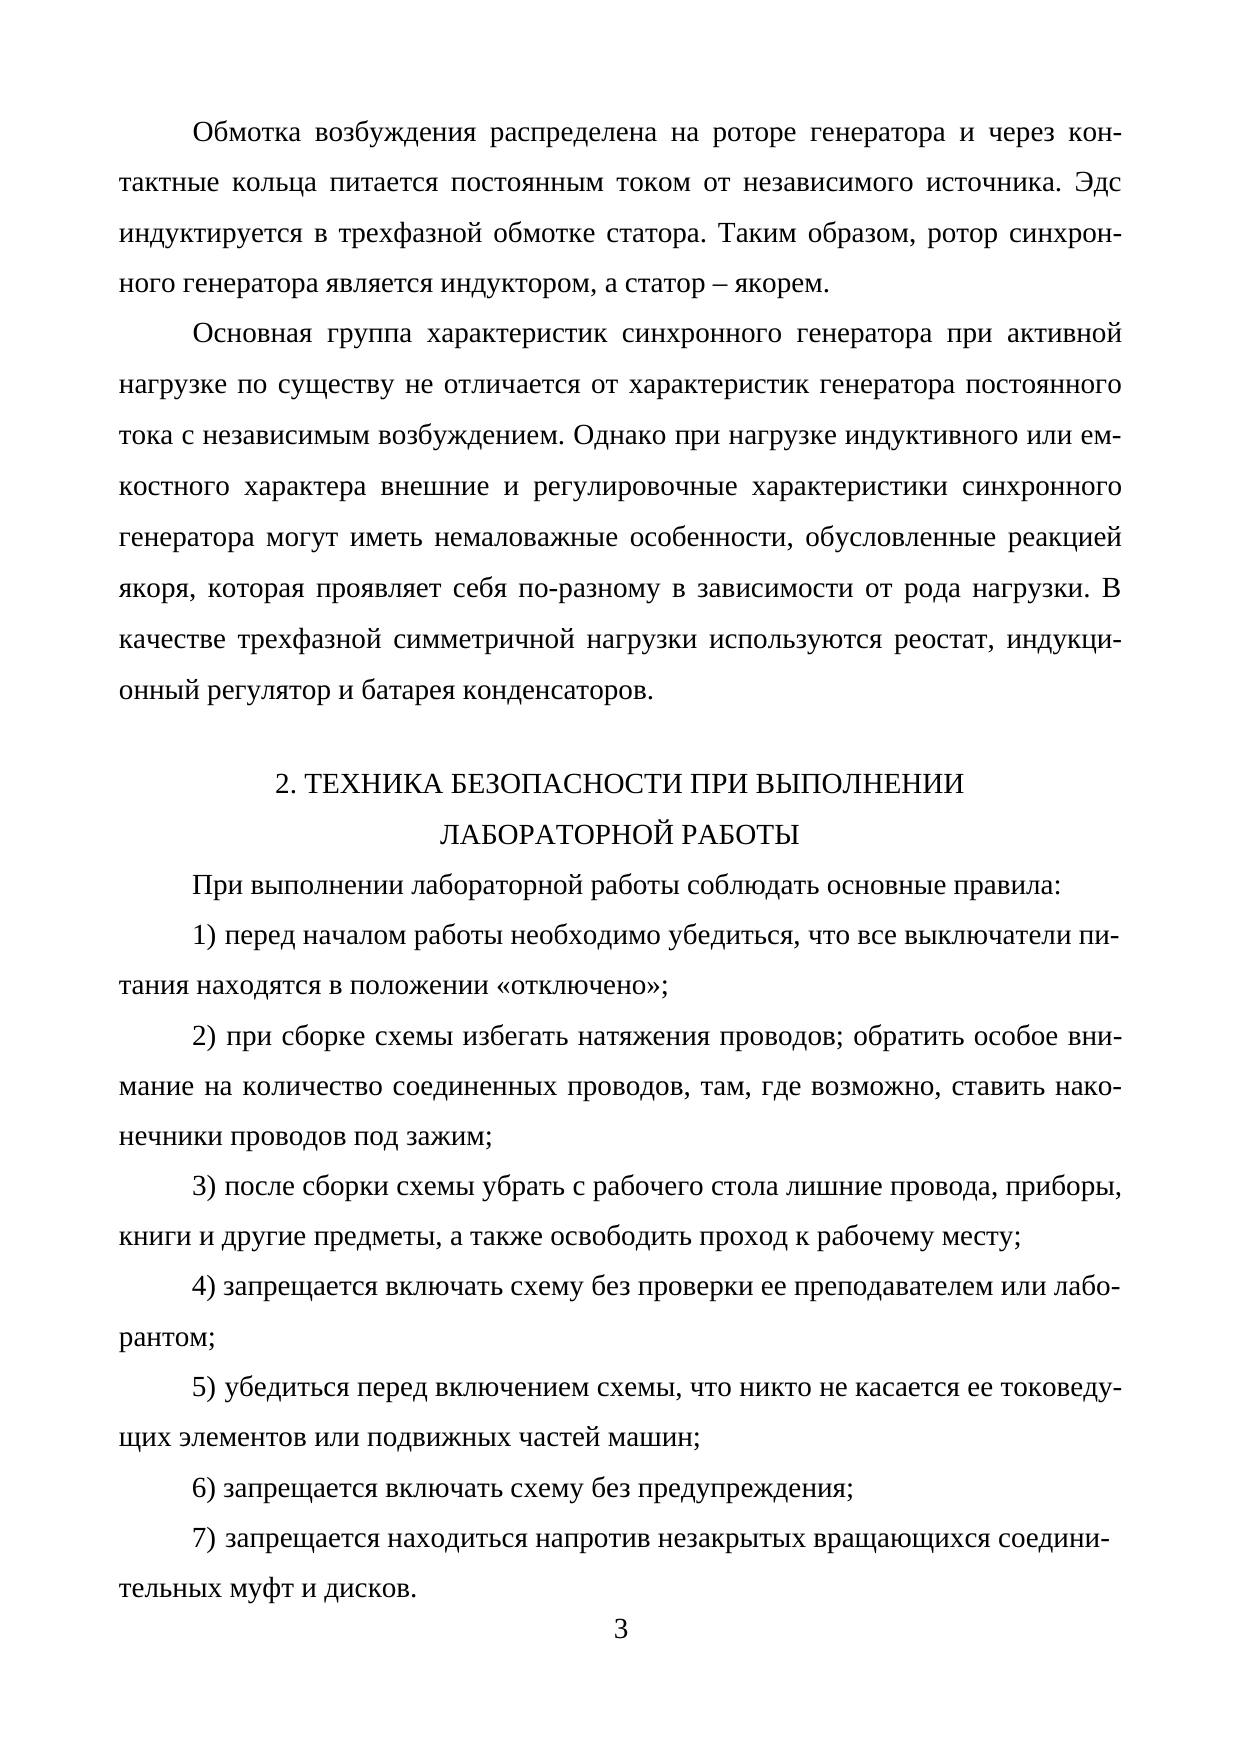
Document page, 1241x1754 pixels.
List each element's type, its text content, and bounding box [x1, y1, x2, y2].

text При выполнении лабораторной работы соблюдать основные правила: [119, 867, 1135, 901]
list перед началом работы необходимо убедиться, что все выключатели пи-тания находятся в положении «отключено»; [119, 917, 1123, 1001]
list запрещается включать схему без предупреждения; [192, 1470, 1123, 1503]
list запрещается находиться напротив незакрытых вращающихся соедини- [192, 1520, 1123, 1553]
text тельных муфт и дисков. [119, 1570, 1123, 1604]
list после сборки схемы убрать с рабочего стола лишние провода, приборы, книги и другие предметы, а также освободить проход к рабочему месту; [119, 1168, 1123, 1252]
text Основная группа характеристик синхронного генератора при активной нагрузке по существу не отличается от характеристик генератора постоянного тока с независимым возбуждением. Однако при нагрузке индуктивного или ем-костного характера внешние и регулировочные характеристики синхронного генератора могут иметь немаловажные особенности, обусловленные реакцией якоря, которая проявляет себя по-разному в зависимости от рода нагрузки. В качестве трехфазной симметричной нагрузки используются реостат, индукци-онный регулятор и батарея конденсаторов. [119, 315, 1123, 705]
list убедиться перед включением схемы, что никто не касается ее токоведу-щих элементов или подвижных частей машин; [119, 1369, 1123, 1453]
list при сборке схемы избегать натяжения проводов; обратить особое вни-мание на количество соединенных проводов, там, где возможно, ставить нако-нечники проводов под зажим; [119, 1018, 1123, 1151]
text Обмотка возбуждения распределена на роторе генератора и через кон-тактные кольца питается постоянным током от независимого источника. Эдс индуктируется в трехфазной обмотке статора. Таким образом, ротор синхрон-ного генератора является индуктором, а статор – якорем. [119, 114, 1123, 298]
text 3 [119, 1612, 1123, 1645]
list запрещается включать схему без проверки ее преподавателем или лабо- [192, 1268, 1123, 1302]
text ЛАБОРАТОРНОЙ РАБОТЫ [119, 817, 1121, 850]
text рантом; [119, 1319, 1123, 1352]
list ТЕХНИКА БЕЗОПАСНОСТИ ПРИ ВЫПОЛНЕНИИ [275, 767, 1123, 800]
